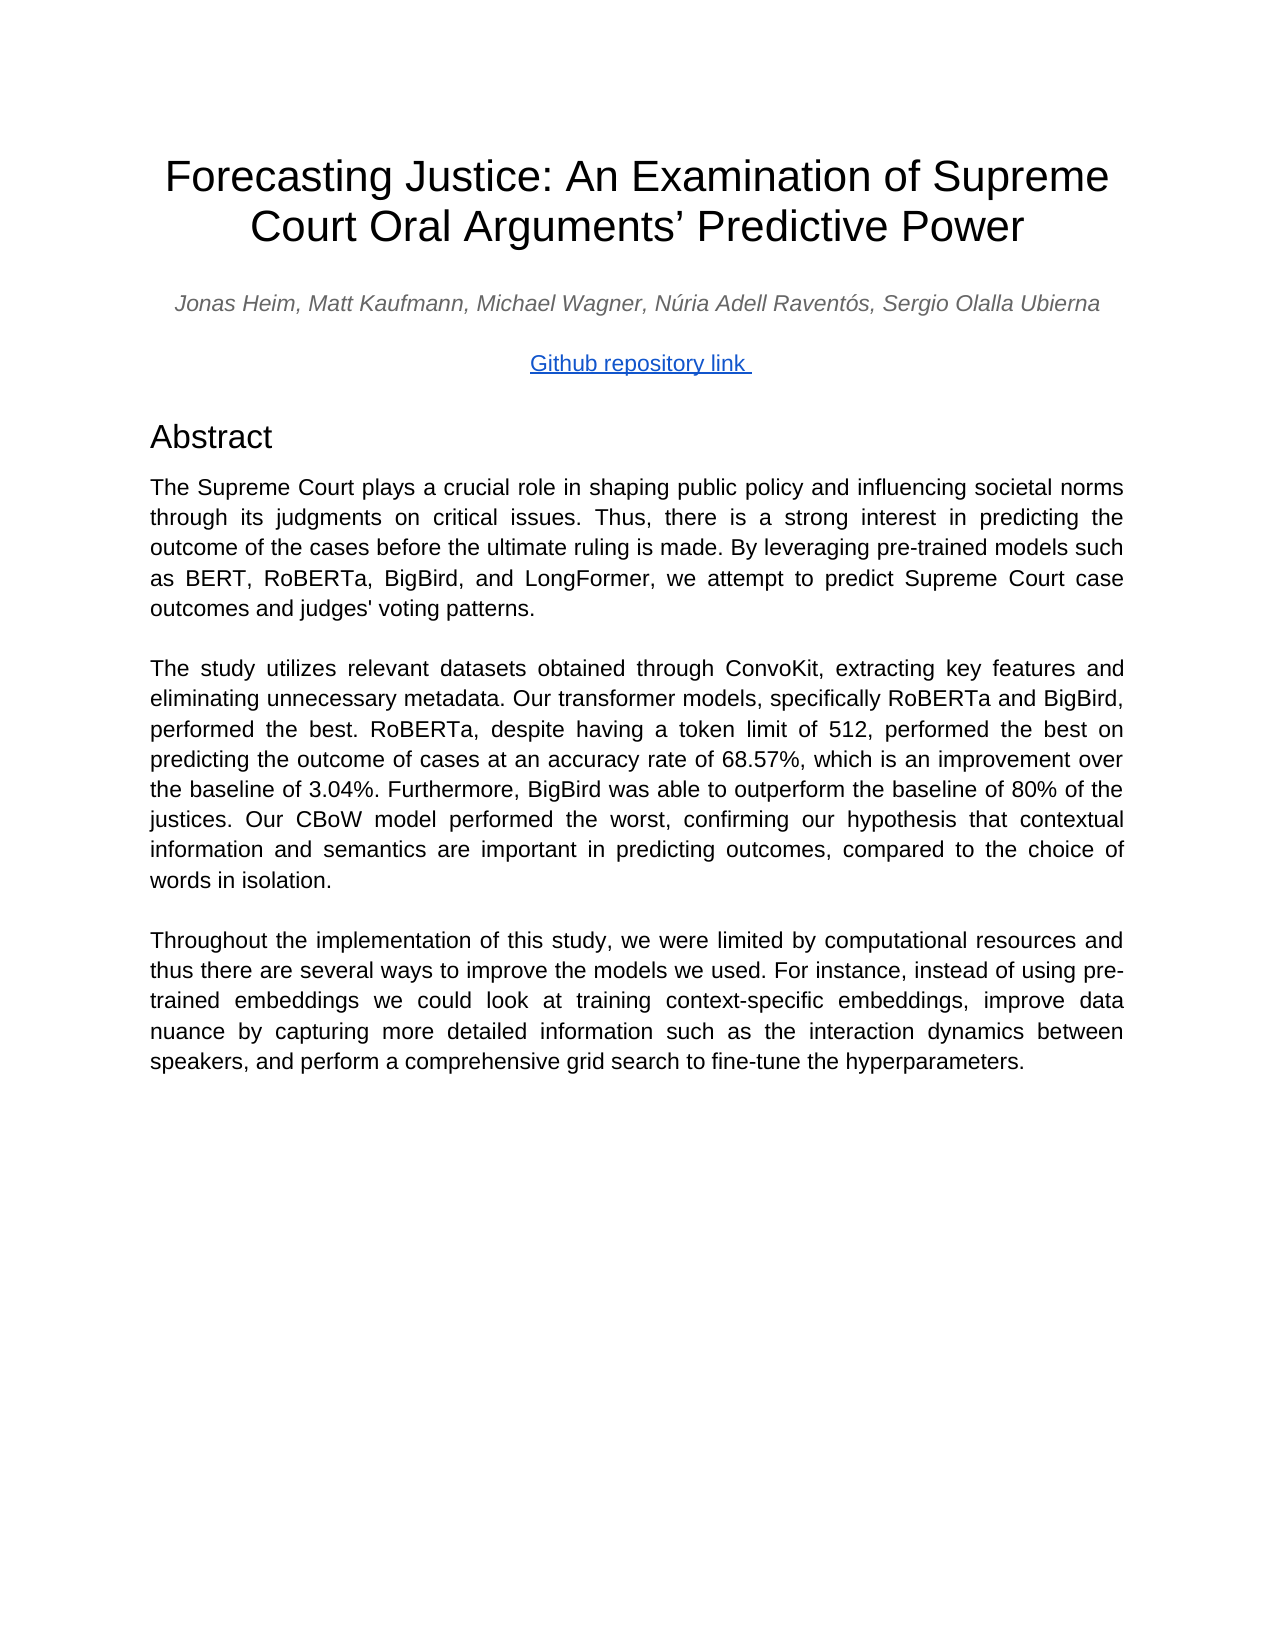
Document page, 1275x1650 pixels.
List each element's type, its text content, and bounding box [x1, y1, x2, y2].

subtitle Abstract [150, 417, 1125, 456]
title Forecasting Justice: An Examination of Supreme Court Oral Arguments’ Predictive Power [150, 150, 1125, 251]
text The Supreme Court plays a crucial role in shaping public policy and influencing societal norms through its judgments on critical issues. Thus, there is a strong interest in predicting the outcome of the cases before the ultimate ruling is made. By leveraging pre-trained models such as BERT, RoBERTa, BigBird, and LongFormer, we attempt to predict Supreme Court case outcomes and judges' voting patterns. [150, 474, 1125, 621]
subtitle Jonas Heim, Matt Kaufmann, Michael Wagner, Núria Adell Raventós, Sergio Olalla Ubierna [150, 290, 1125, 316]
text Throughout the implementation of this study, we were limited by computational resources and thus there are several ways to improve the models we used. For instance, instead of using pre-trained embeddings we could look at training context-specific embeddings, improve data nuance by capturing more detailed information such as the interaction dynamics between speakers, and perform a comprehensive grid search to fine-tune the hyperparameters. [150, 927, 1125, 1074]
text Github repository link [150, 349, 1125, 376]
text The study utilizes relevant datasets obtained through ConvoKit, extracting key features and eliminating unnecessary metadata. Our transformer models, specifically RoBERTa and BigBird, performed the best. RoBERTa, despite having a token limit of 512, performed the best on predicting the outcome of cases at an accuracy rate of 68.57%, which is an improvement over the baseline of 3.04%. Furthermore, BigBird was able to outperform the baseline of 80% of the justices. Our CBoW model performed the worst, confirming our hypothesis that contextual information and semantics are important in predicting outcomes, compared to the choice of words in isolation. [150, 655, 1125, 893]
